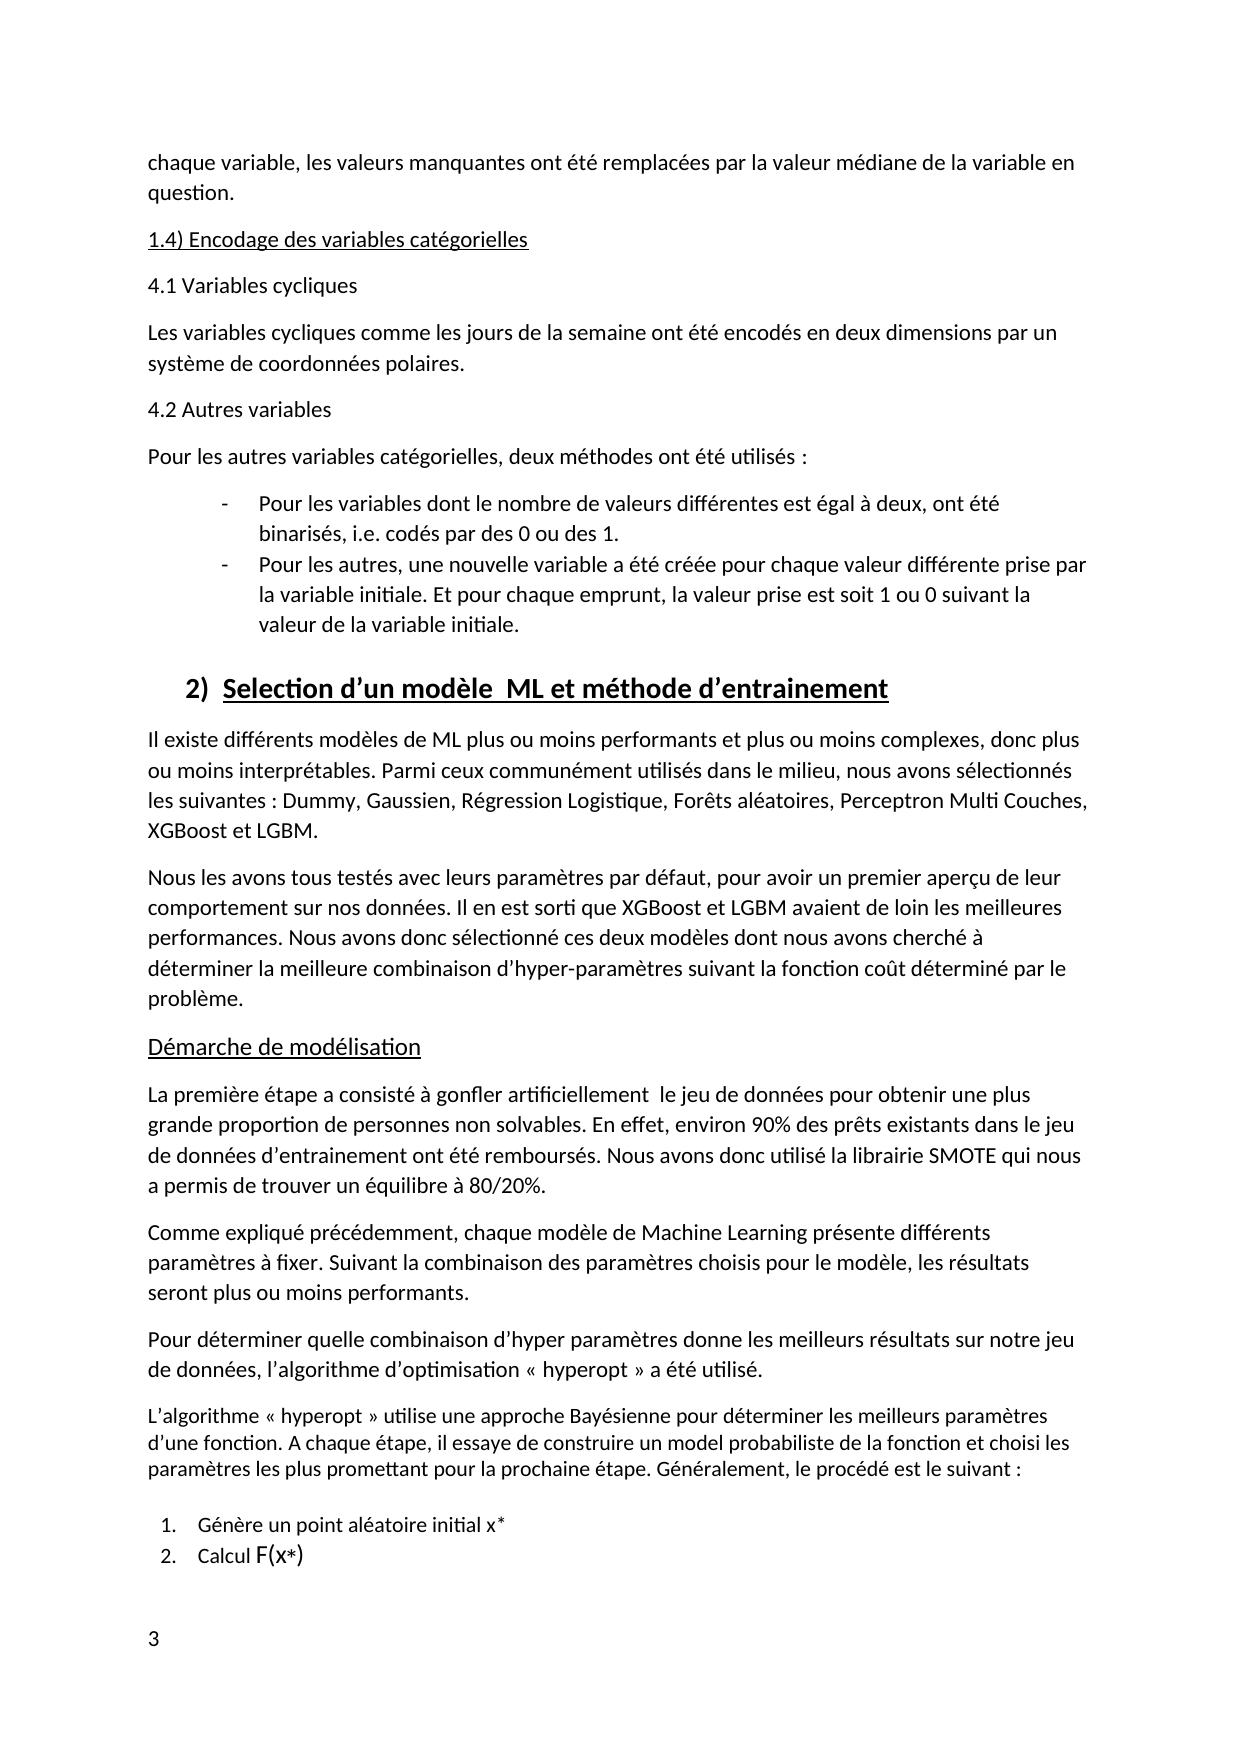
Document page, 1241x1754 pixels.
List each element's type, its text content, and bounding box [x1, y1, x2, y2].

text Pour les autres variables catégorielles, deux méthodes ont été utilisés : [148, 442, 1093, 470]
text Nous les avons tous testés avec leurs paramètres par défaut, pour avoir un premier aperçu de leur comportement sur nos données. Il en est sorti que XGBoost et LGBM avaient de loin les meilleures performances. Nous avons donc sélectionné ces deux modèles dont nous avons cherché à déterminer la meilleure combinaison d’hyper-paramètres suivant la fonction coût déterminé par le problème. [148, 863, 1093, 1012]
text 4.1 Variables cycliques [148, 272, 1093, 299]
list Selection d’un modèle ML et méthode d’entrainement [185, 671, 1093, 706]
text La première étape a consisté à gonfler artificiellement le jeu de données pour obtenir une plus grande proportion de personnes non solvables. En effet, environ 90% des prêts existants dans le jeu de données d’entrainement ont été remboursés. Nous avons donc utilisé la librairie SMOTE qui nous a permis de trouver un équilibre à 80/20%. [148, 1080, 1093, 1199]
text Pour déterminer quelle combinaison d’hyper paramètres donne les meilleurs résultats sur notre jeu de données, l’algorithme d’optimisation « hyperopt » a été utilisé. [148, 1325, 1093, 1383]
text Il existe différents modèles de ML plus ou moins performants et plus ou moins complexes, donc plus ou moins interprétables. Parmi ceux communément utilisés dans le milieu, nous avons sélectionnés les suivantes : Dummy, Gaussien, Régression Logistique, Forêts aléatoires, Perceptron Multi Couches, XGBoost et LGBM. [148, 726, 1093, 844]
text Démarche de modélisation [148, 1031, 1093, 1061]
text 4.2 Autres variables [148, 396, 1093, 423]
text 1.4) Encodage des variables catégorielles [148, 225, 1093, 253]
list Calcul F(x*) [160, 1538, 1043, 1570]
text L’algorithme « hyperopt » utilise une approche Bayésienne pour déterminer les meilleurs paramètres d’une fonction. A chaque étape, il essaye de construire un model probabiliste de la fonction et choisi les paramètres les plus promettant pour la prochaine étape. Généralement, le procédé est le suivant : [148, 1402, 1093, 1482]
list Pour les variables dont le nombre de valeurs différentes est égal à deux, ont été binarisés, i.e. codés par des 0 ou des 1. [221, 489, 1093, 547]
text Les variables cycliques comme les jours de la semaine ont été encodés en deux dimensions par un système de coordonnées polaires. [148, 318, 1093, 377]
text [148, 148, 1093, 206]
list Génère un point aléatoire initial x* [160, 1511, 1043, 1538]
text Comme expliqué précédemment, chaque modèle de Machine Learning présente différents paramètres à fixer. Suivant la combinaison des paramètres choisis pour le modèle, les résultats seront plus ou moins performants. [148, 1218, 1093, 1306]
list Pour les autres, une nouvelle variable a été créée pour chaque valeur différente prise par la variable initiale. Et pour chaque emprunt, la valeur prise est soit 1 ou 0 suivant la valeur de la variable initiale. [221, 550, 1093, 638]
